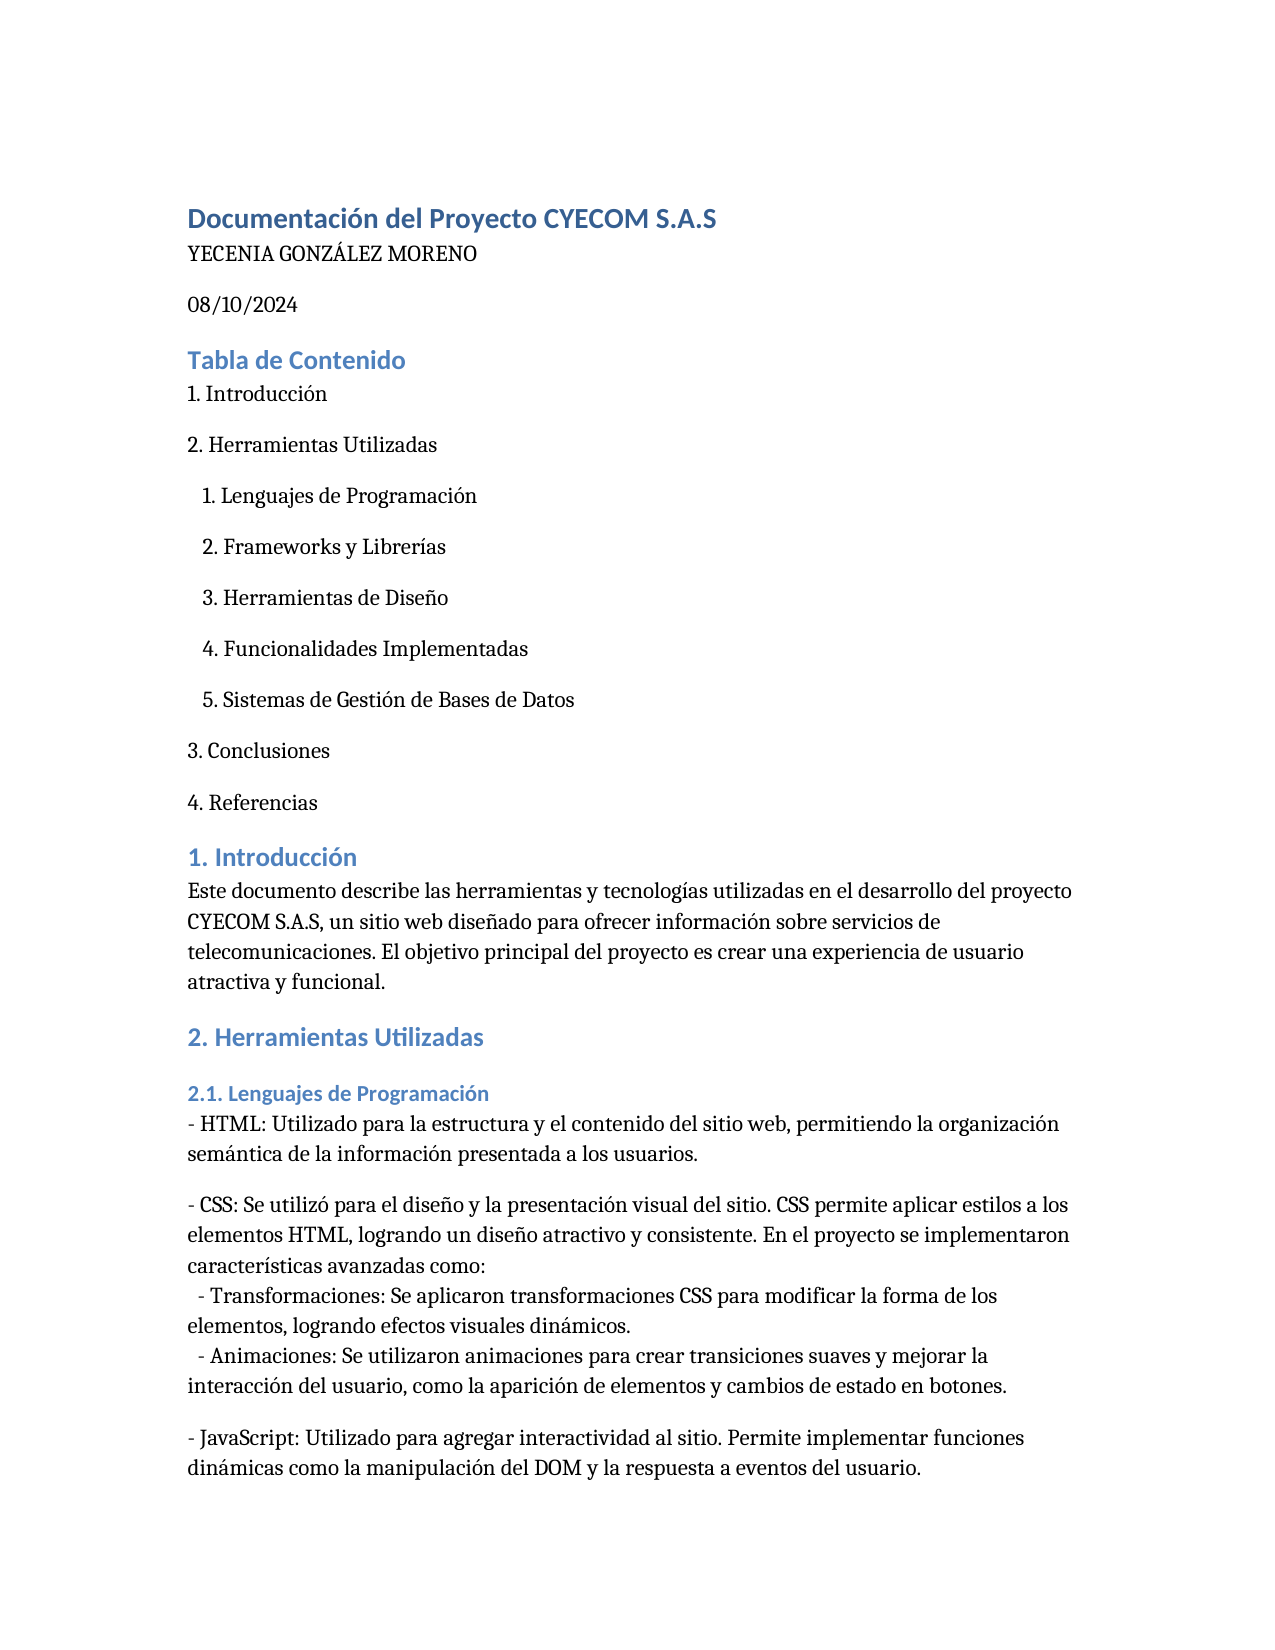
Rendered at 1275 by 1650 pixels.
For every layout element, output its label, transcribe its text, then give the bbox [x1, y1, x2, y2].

text 3. Herramientas de Diseño [187, 585, 1087, 611]
text 1. Introducción [187, 381, 1087, 407]
text 1. Lenguajes de Programación [187, 483, 1087, 509]
subtitle Documentación del Proyecto CYECOM S.A.S [187, 200, 1087, 236]
text 3. Conclusiones [187, 738, 1087, 764]
subtitle Tabla de Contenido [187, 343, 1087, 376]
text 2. Frameworks y Librerías [187, 534, 1087, 560]
text - HTML: Utilizado para la estructura y el contenido del sitio web, permitiendo la organización semántica de la información presentada a los usuarios. [187, 1111, 1087, 1167]
text - JavaScript: Utilizado para agregar interactividad al sitio. Permite implementar funciones dinámicas como la manipulación del DOM y la respuesta a eventos del usuario. [187, 1424, 1087, 1481]
text 4. Referencias [187, 789, 1087, 816]
text 4. Funcionalidades Implementadas [187, 636, 1087, 662]
subtitle 1. Introducción [187, 840, 1087, 873]
text 2. Herramientas Utilizadas [187, 432, 1087, 458]
text - CSS: Se utilizó para el diseño y la presentación visual del sitio. CSS permite aplicar estilos a los elementos HTML, logrando un diseño atractivo y consistente. En el proyecto se implementaron características avanzadas como: - Transformaciones: Se aplicaron transformaciones CSS para modificar la forma de los elementos, logrando efectos visuales dinámicos. - Animaciones: Se utilizaron animaciones para crear transiciones suaves y mejorar la interacción del usuario, como la aparición de elementos y cambios de estado en botones. [187, 1192, 1087, 1400]
subtitle 2.1. Lenguajes de Programación [187, 1079, 1087, 1107]
text YECENIA GONZÁLEZ MORENO [187, 241, 1087, 267]
subtitle 2. Herramientas Utilizadas [187, 1020, 1087, 1053]
text Este documento describe las herramientas y tecnologías utilizadas en el desarrollo del proyecto CYECOM S.A.S, un sitio web diseñado para ofrecer información sobre servicios de telecomunicaciones. El objetivo principal del proyecto es crear una experiencia de usuario atractiva y funcional. [187, 878, 1087, 995]
text 08/10/2024 [187, 292, 1087, 318]
text 5. Sistemas de Gestión de Bases de Datos [187, 687, 1087, 713]
